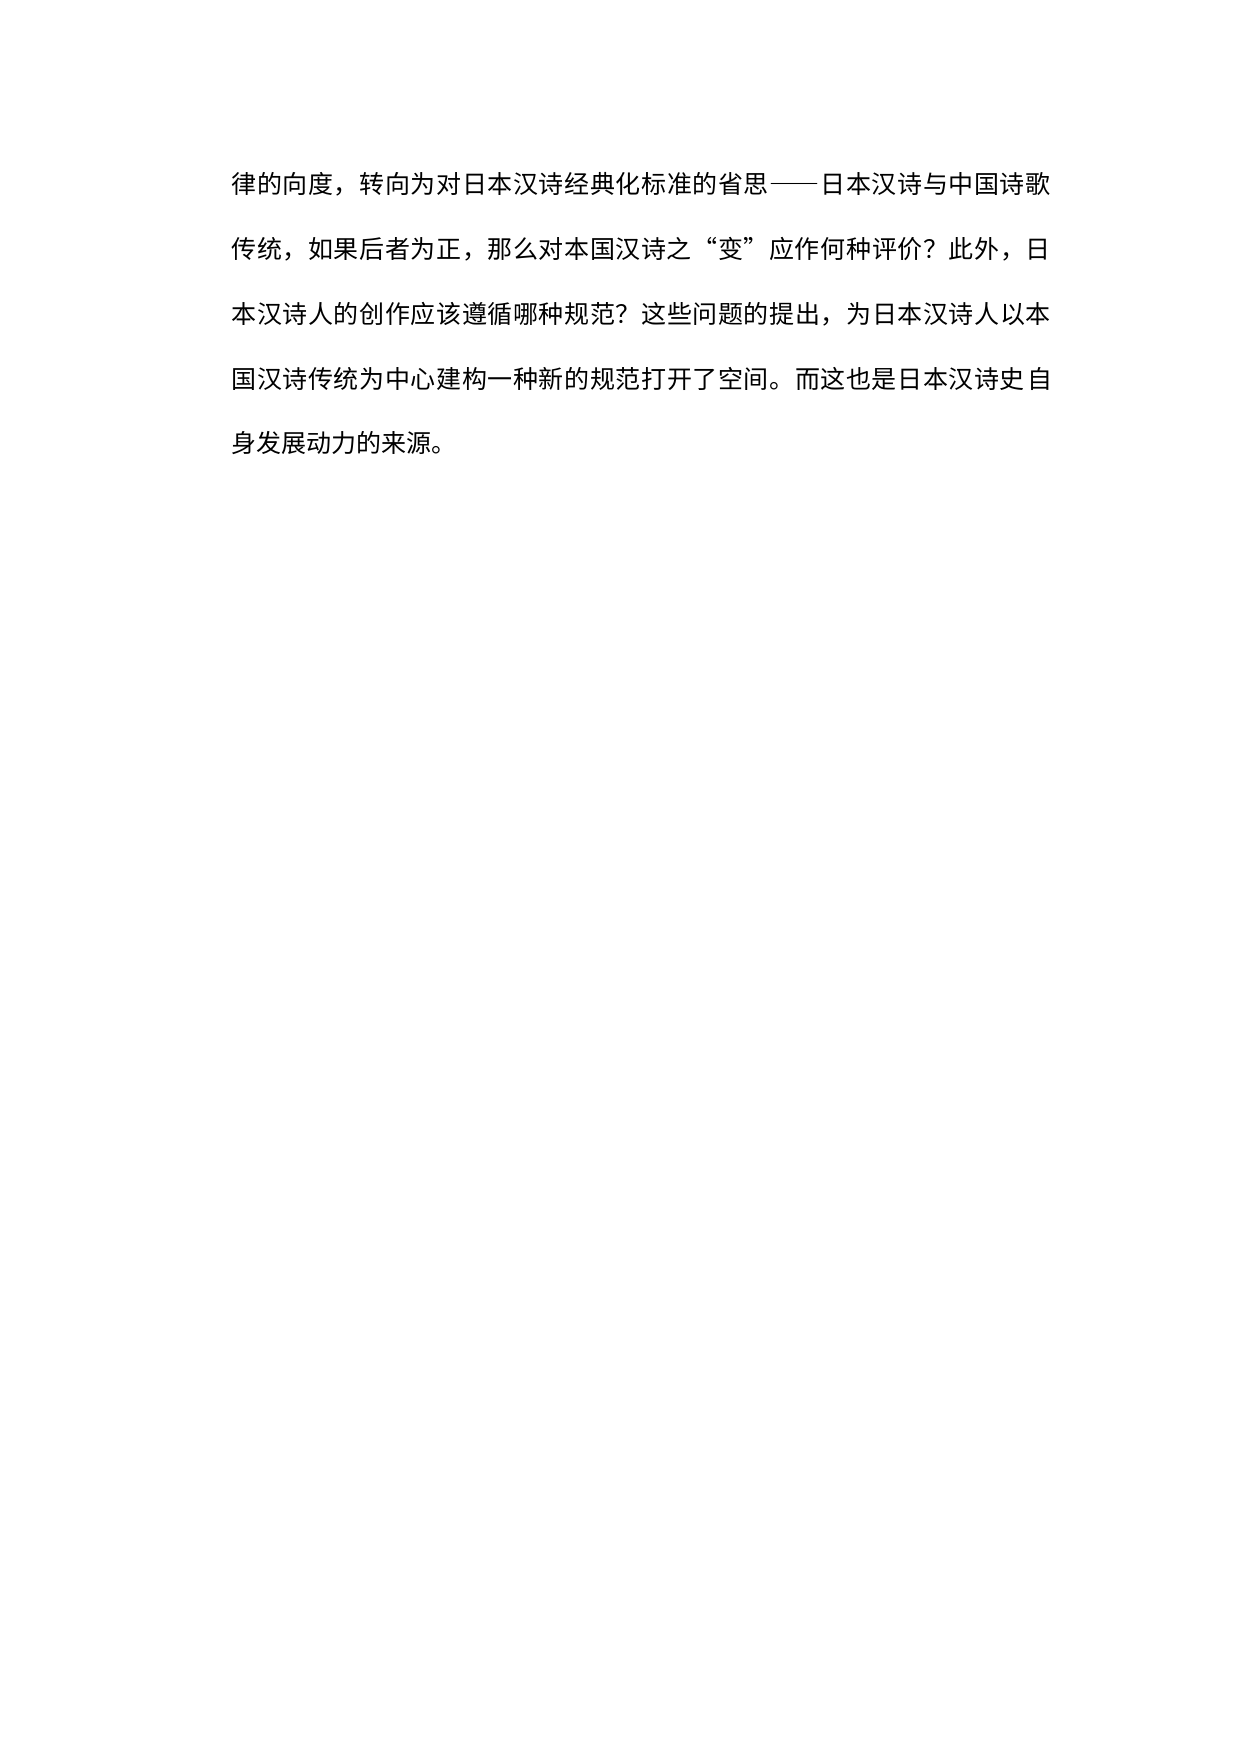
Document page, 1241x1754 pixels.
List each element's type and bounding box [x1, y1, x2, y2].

text [231, 150, 1053, 475]
